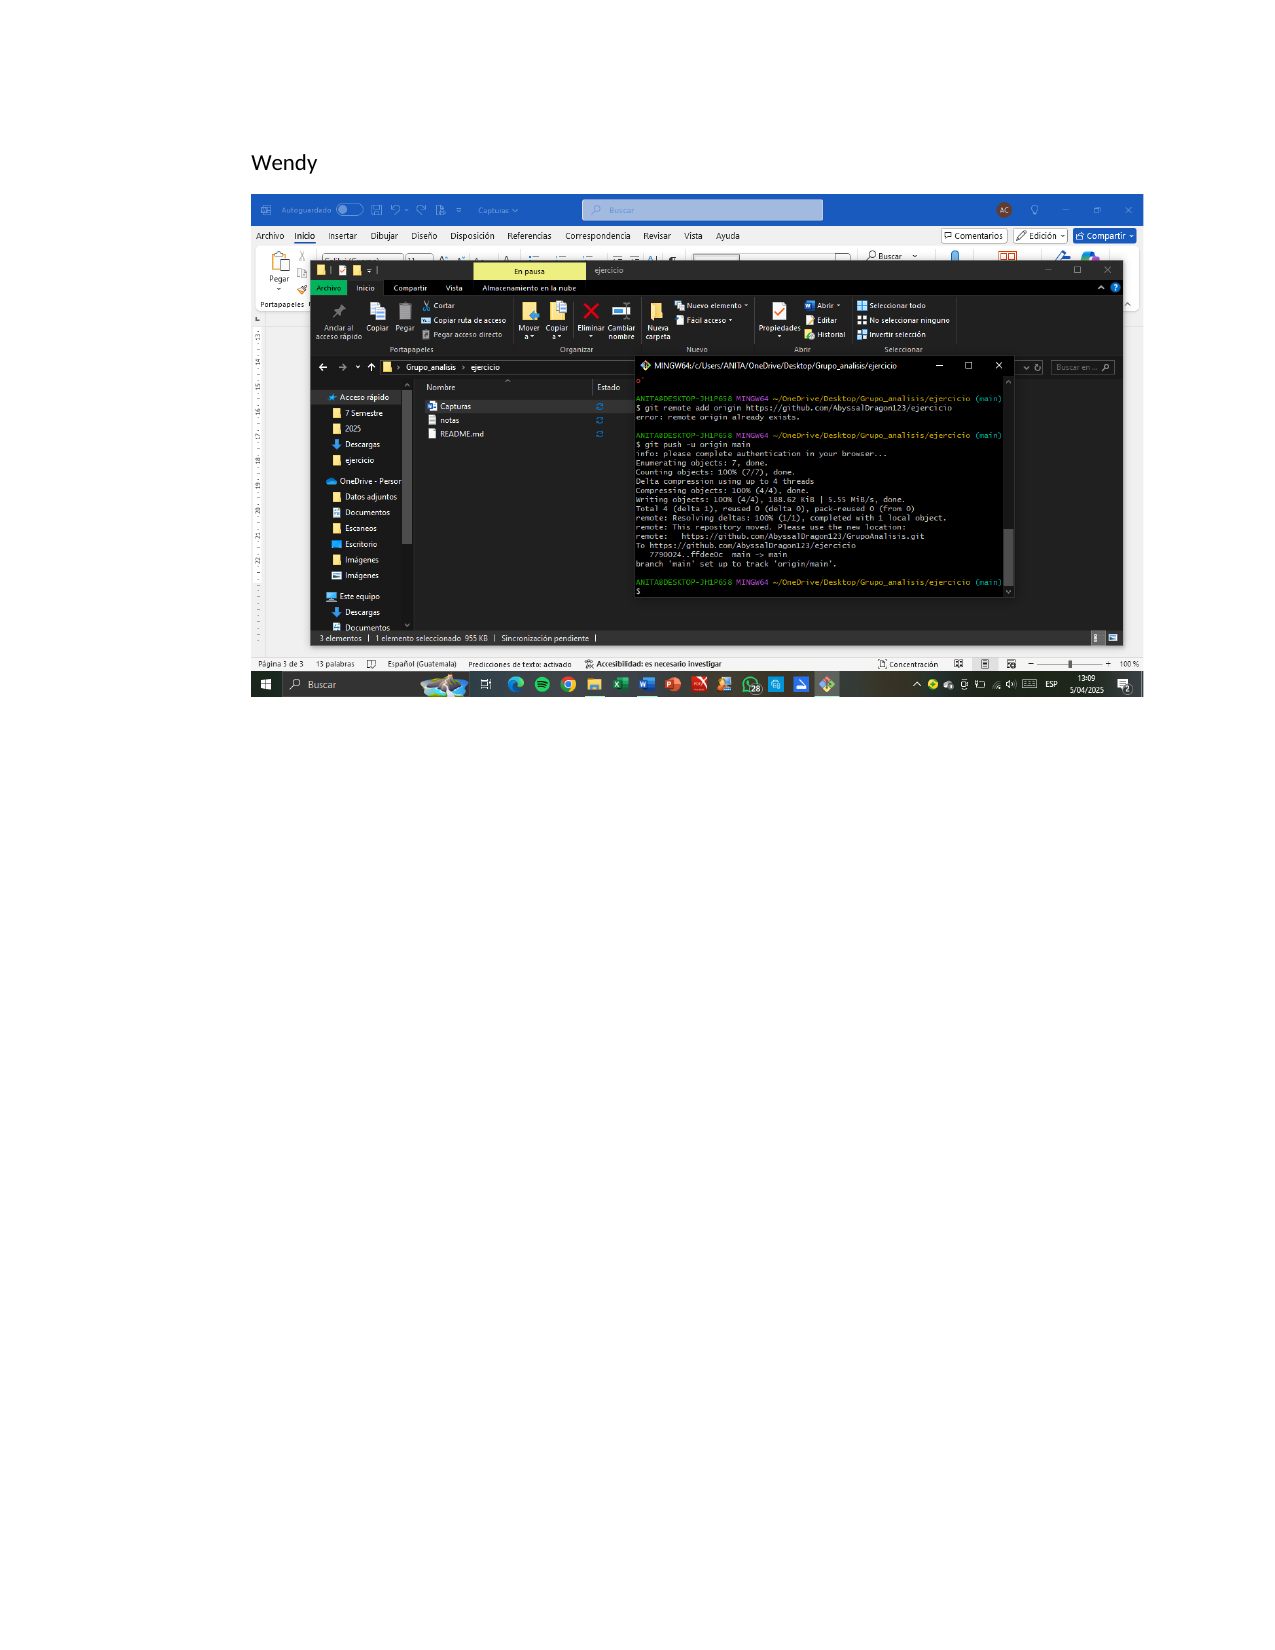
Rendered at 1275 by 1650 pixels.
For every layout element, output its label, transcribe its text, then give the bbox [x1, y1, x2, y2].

picture [251, 194, 1144, 697]
text Wendy [177, 148, 1098, 176]
